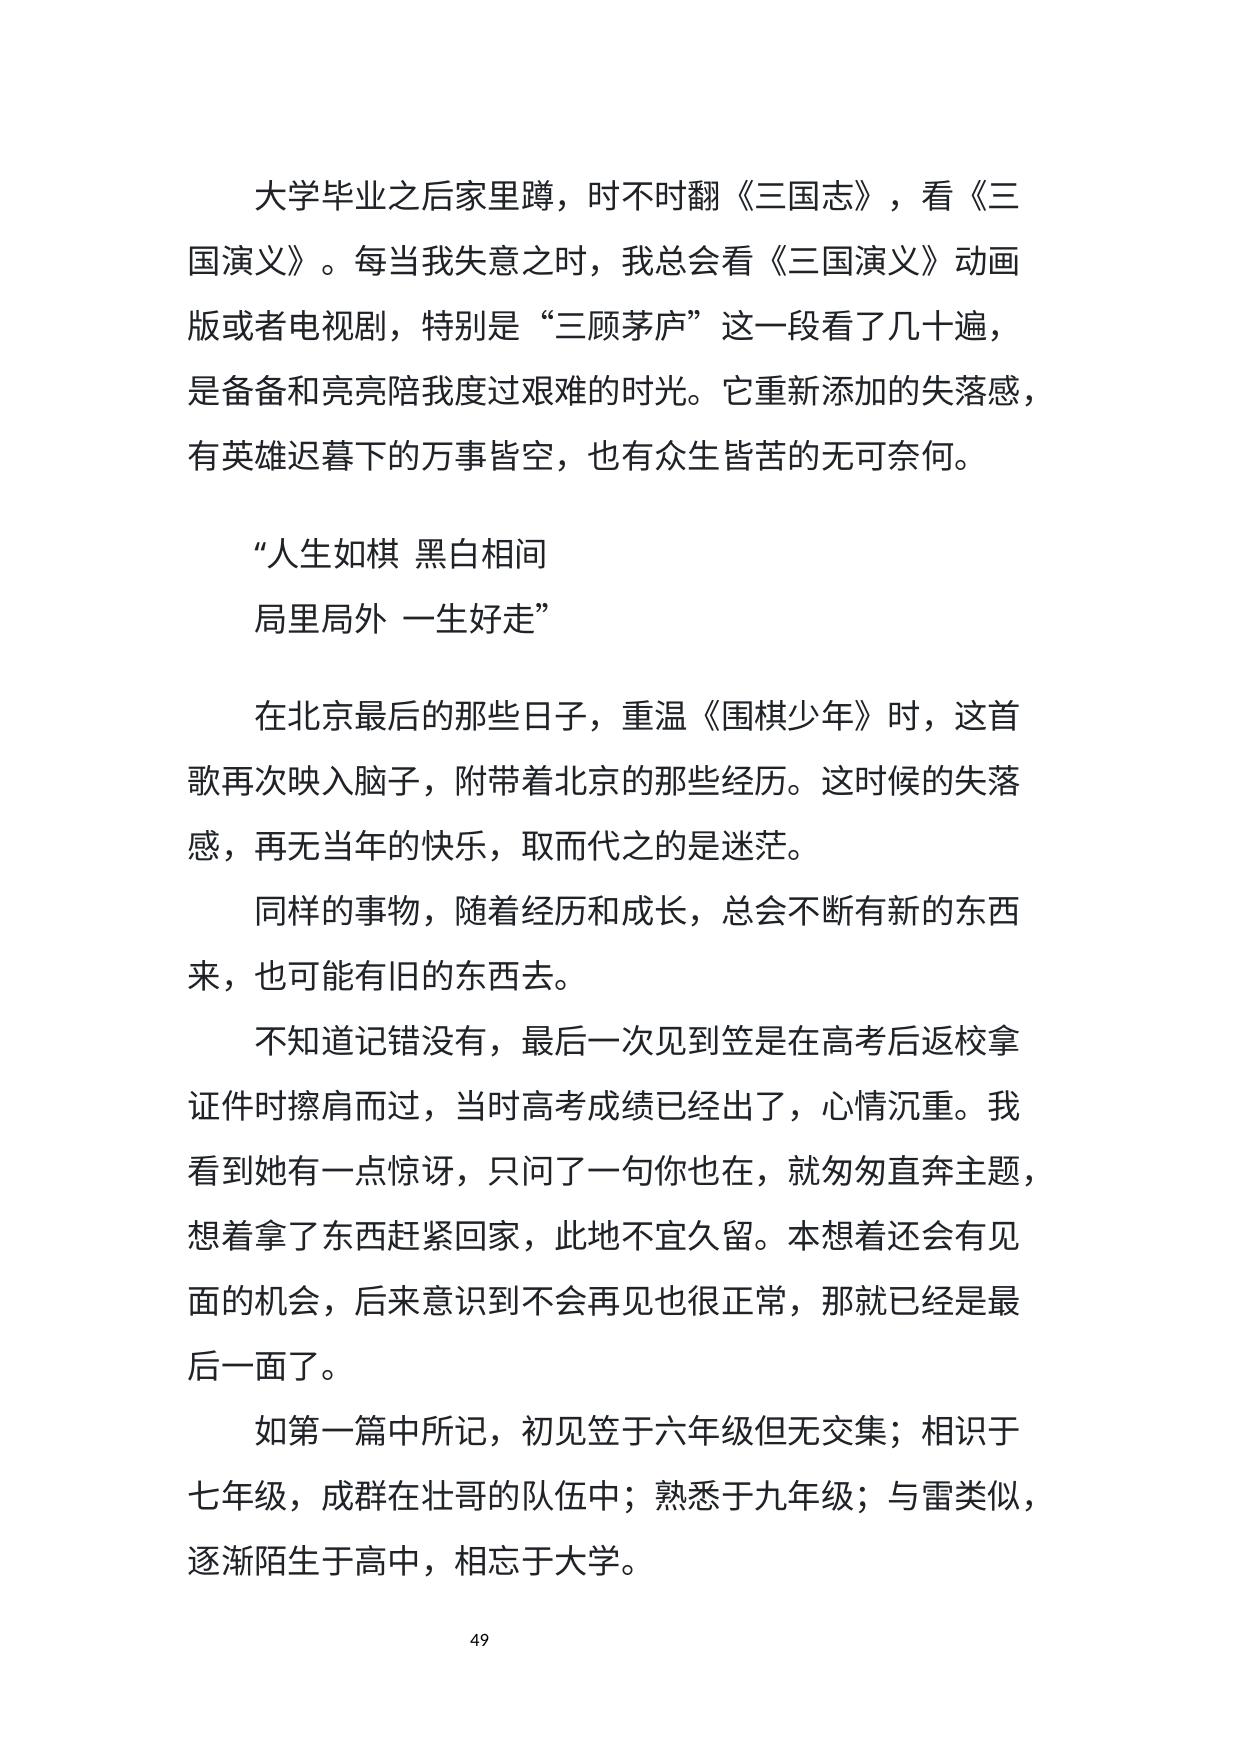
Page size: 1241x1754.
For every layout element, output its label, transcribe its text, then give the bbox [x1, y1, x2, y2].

text 不知道记错没有，最后一次见到笠是在高考后返校拿证件时擦肩而过，当时高考成绩已经出了，心情沉重。我看到她有一点惊讶，只问了一句你也在，就匆匆直奔主题，想着拿了东西赶紧回家，此地不宜久留。本想着还会有见面的机会，后来意识到不会再见也很正常，那就已经是最后一面了。 [187, 1007, 1053, 1397]
text 同样的事物，随着经历和成长，总会不断有新的东西来，也可能有旧的东西去。 [187, 877, 1053, 1007]
text 大学毕业之后家里蹲，时不时翻《三国志》，看《三国演义》。每当我失意之时，我总会看《三国演义》动画版或者电视剧，特别是“三顾茅庐”这一段看了几十遍，是备备和亮亮陪我度过艰难的时光。它重新添加的失落感，有英雄迟暮下的万事皆空，也有众生皆苦的无可奈何。 [187, 162, 1053, 487]
text “人生如棋 黑白相间 [187, 519, 1053, 584]
text 局里局外 一生好走” [187, 584, 1053, 649]
text 如第一篇中所记，初见笠于六年级但无交集；相识于七年级，成群在壮哥的队伍中；熟悉于九年级；与雷类似，逐渐陌生于高中，相忘于大学。 [187, 1397, 1053, 1592]
text 在北京最后的那些日子，重温《围棋少年》时，这首歌再次映入脑子，附带着北京的那些经历。这时候的失落感，再无当年的快乐，取而代之的是迷茫。 [187, 682, 1053, 877]
